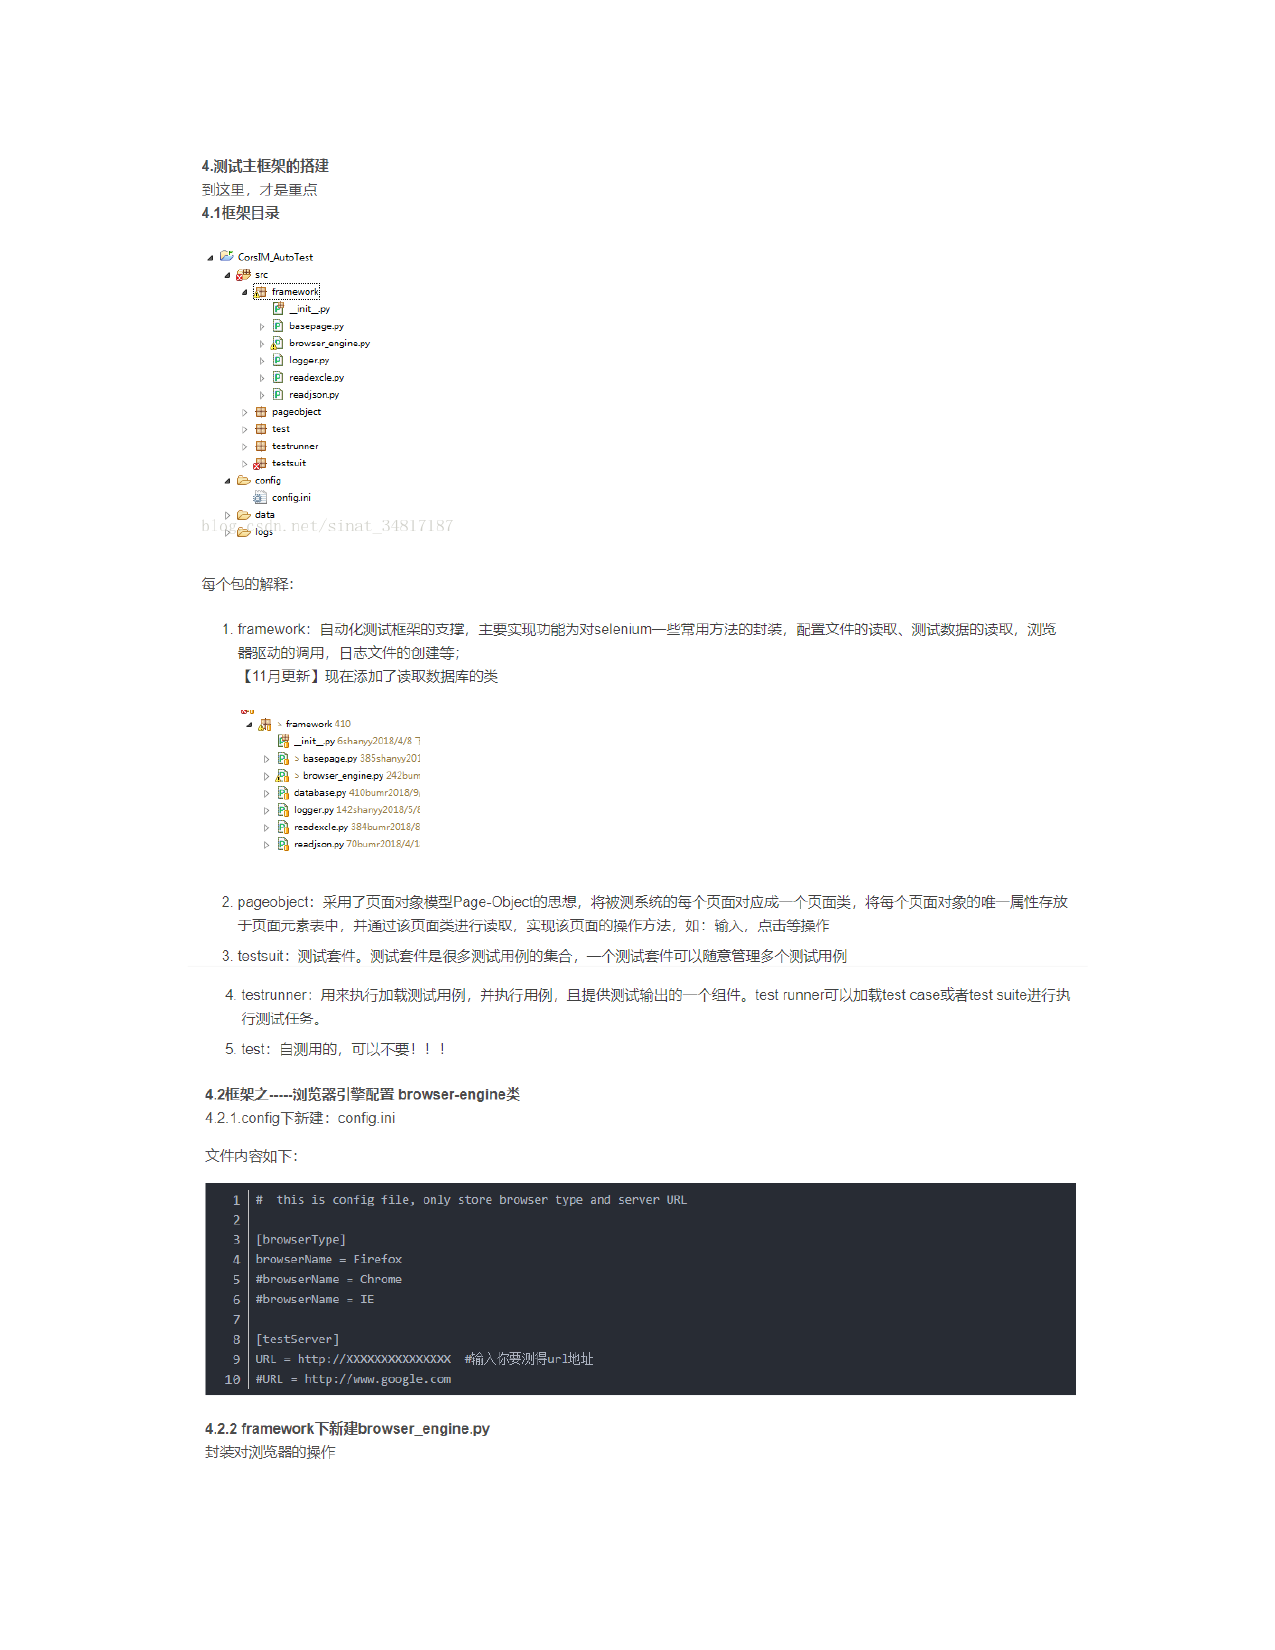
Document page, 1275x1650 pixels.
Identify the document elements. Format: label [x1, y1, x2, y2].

picture [187, 150, 1088, 967]
picture [187, 985, 1088, 1464]
